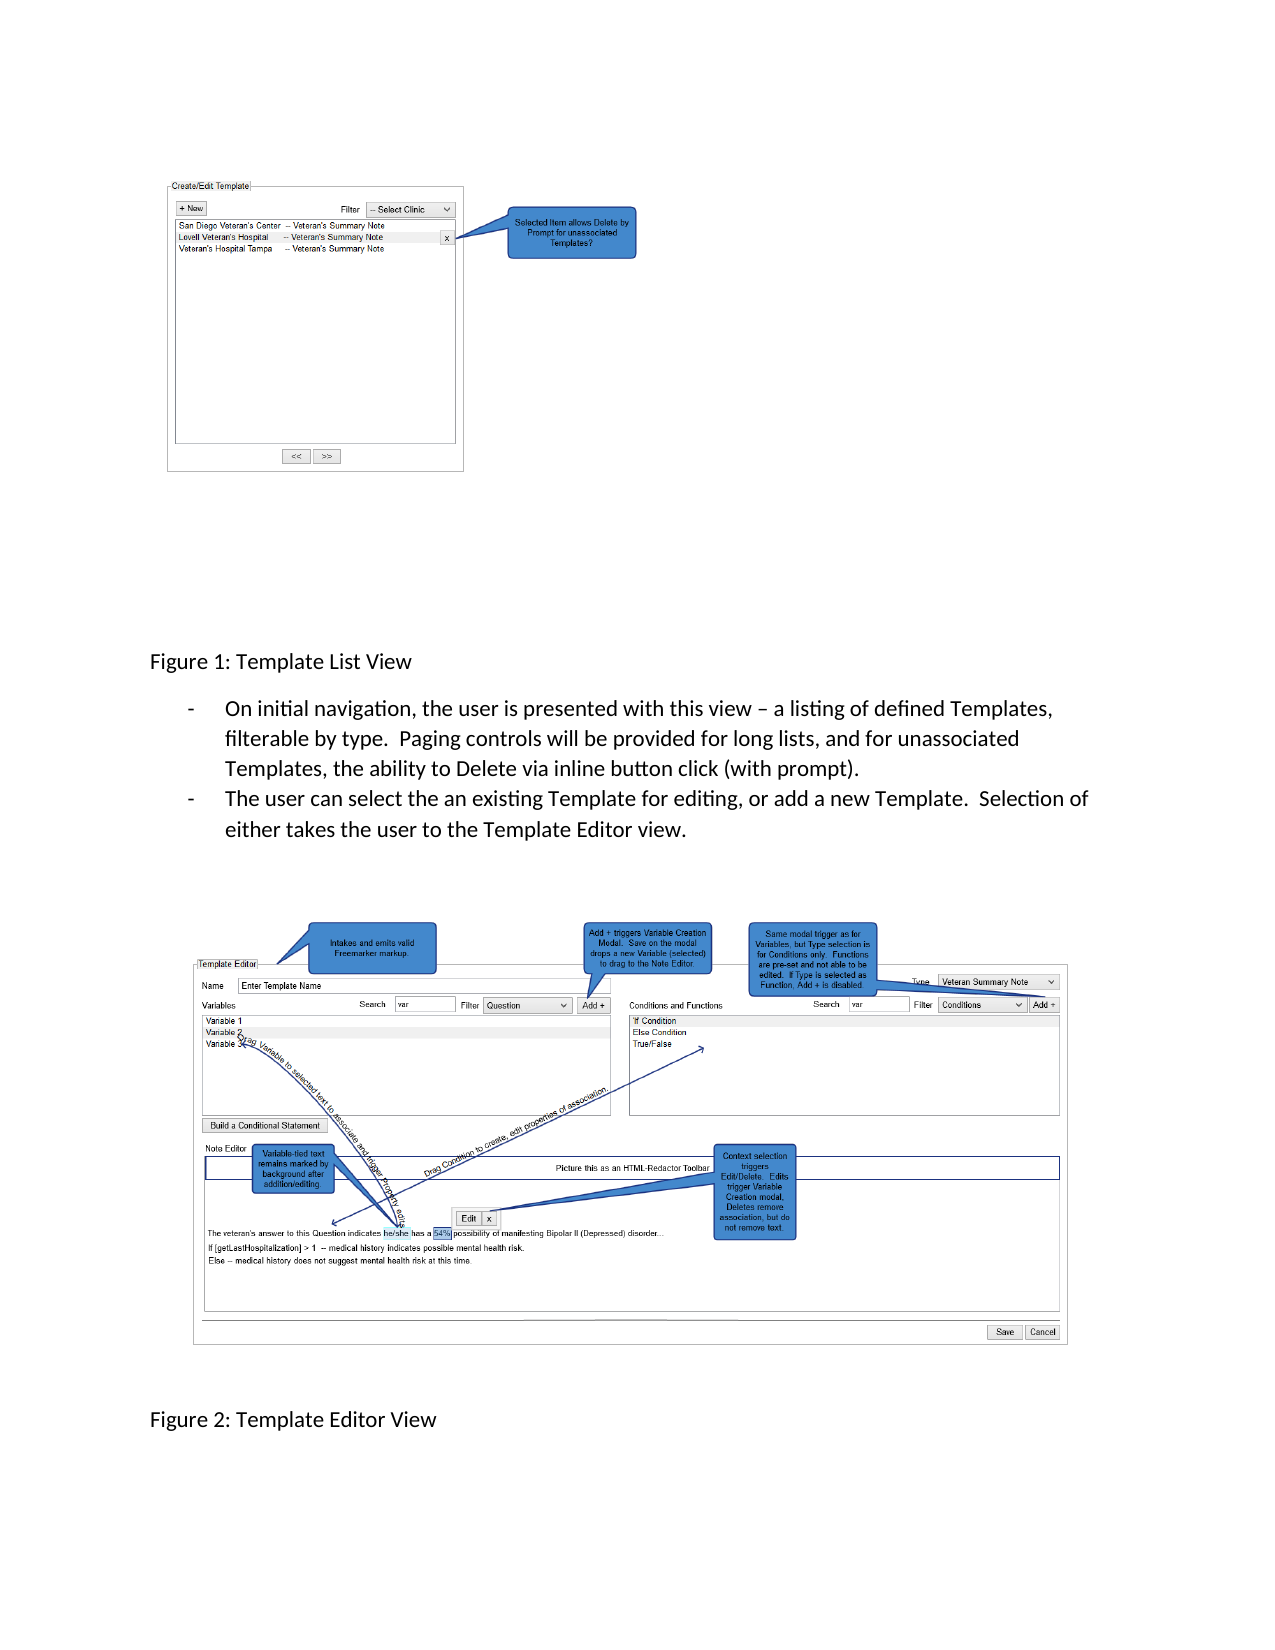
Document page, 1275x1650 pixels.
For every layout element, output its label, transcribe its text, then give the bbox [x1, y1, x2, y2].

picture [150, 150, 1125, 629]
text Figure 1: Template List View [150, 647, 1125, 675]
list The user can select the an existing Template for editing, or add a new Template. Selection of either takes the user to the Template Editor view. [187, 784, 1125, 843]
text Figure 2: Template Editor View [150, 1406, 1125, 1434]
picture [150, 908, 1125, 1387]
list On initial navigation, the user is presented with this view – a listing of defined Templates, filterable by type. Paging controls will be provided for long lists, and for unassociated Templates, the ability to Delete via inline button click (with prompt). [187, 694, 1125, 782]
